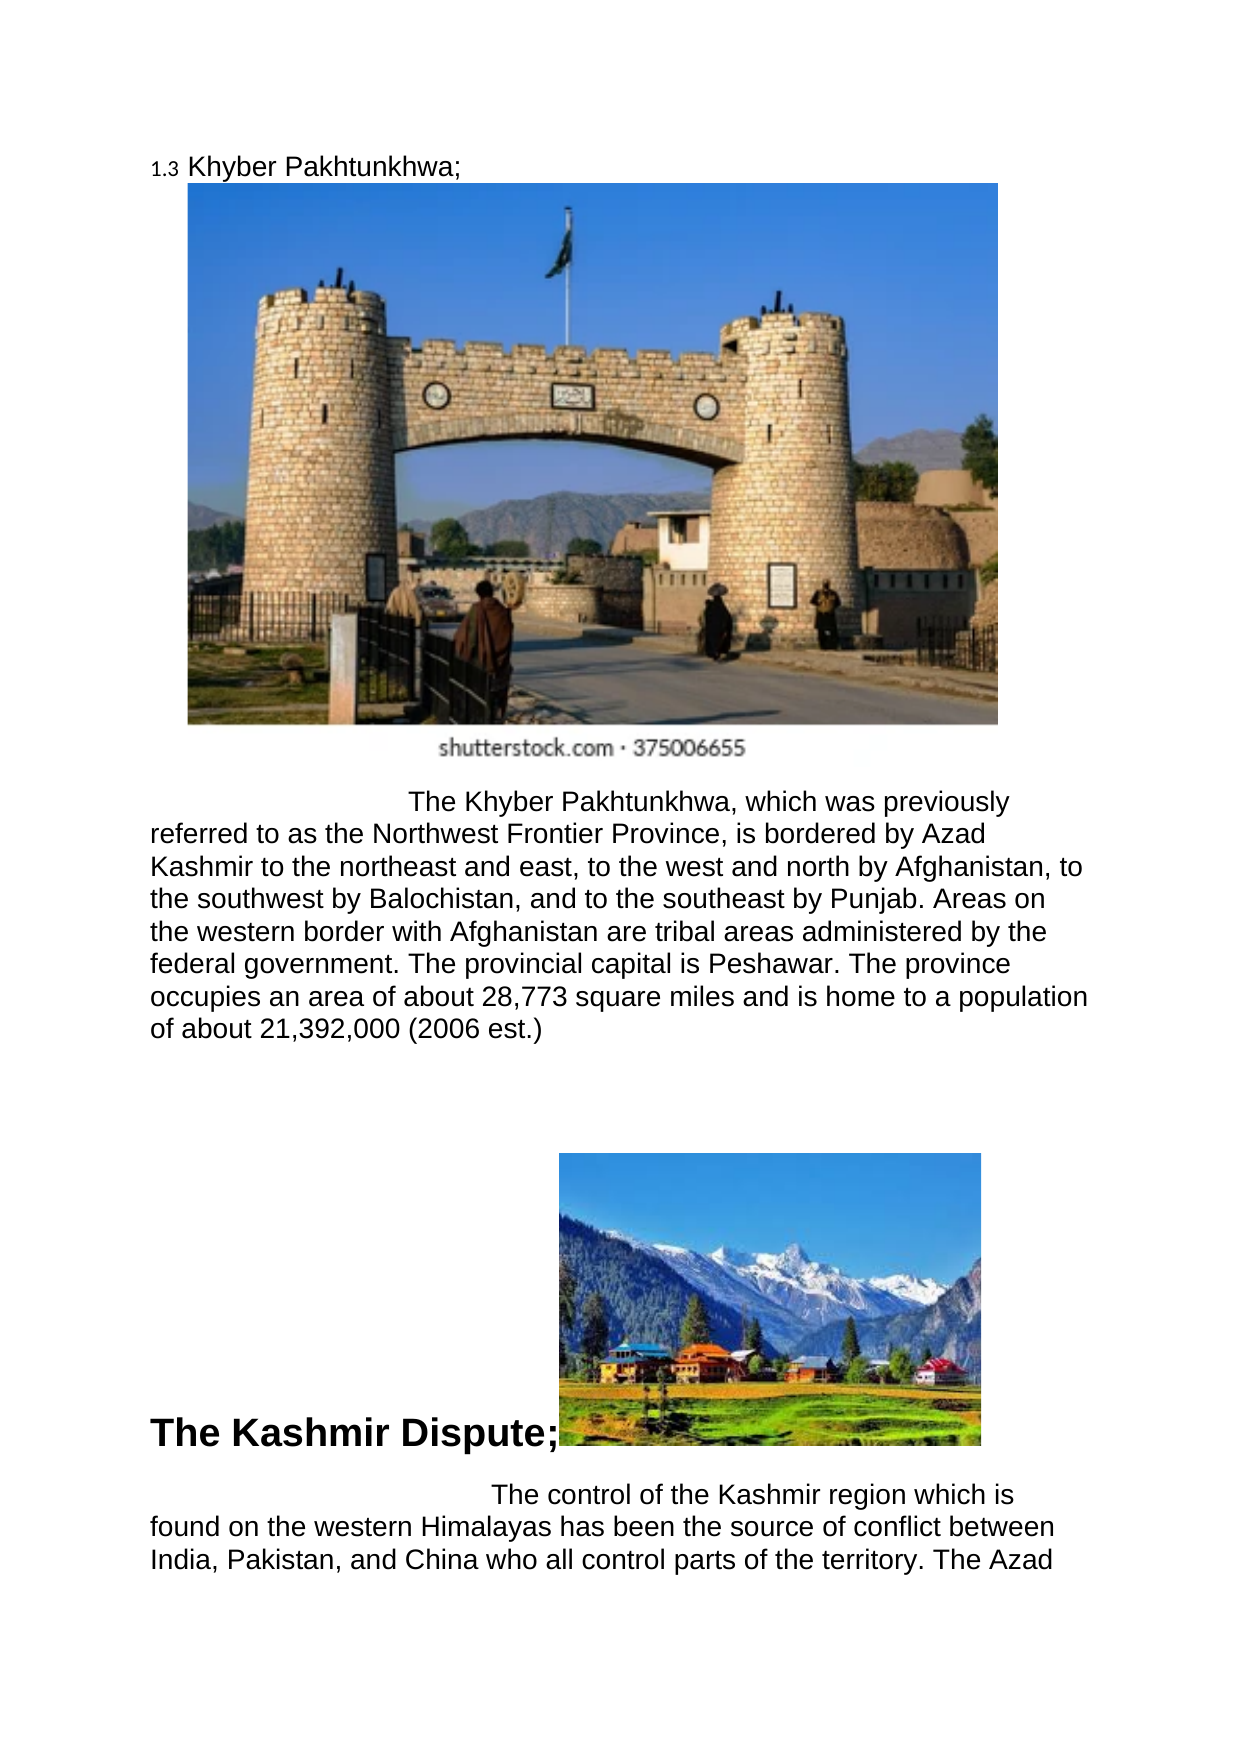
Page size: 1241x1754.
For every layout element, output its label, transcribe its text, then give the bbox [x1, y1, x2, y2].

text The Kashmir Dispute; [150, 1154, 1090, 1454]
picture [187, 183, 998, 767]
text The Khyber Pakhtunkhwa, which was previously referred to as the Northwest Frontier Province, is bordered by Azad Kashmir to the northeast and east, to the west and north by Afghanistan, to the southwest by Balochistan, and to the southeast by Punjab. Areas on the western border with Afghanistan are tribal areas administered by the federal government. The provincial capital is Peshawar. The province occupies an area of about 28,773 square miles and is home to a population of about 21,392,000 (2006 est.) [150, 785, 1090, 1044]
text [150, 1478, 1090, 1575]
